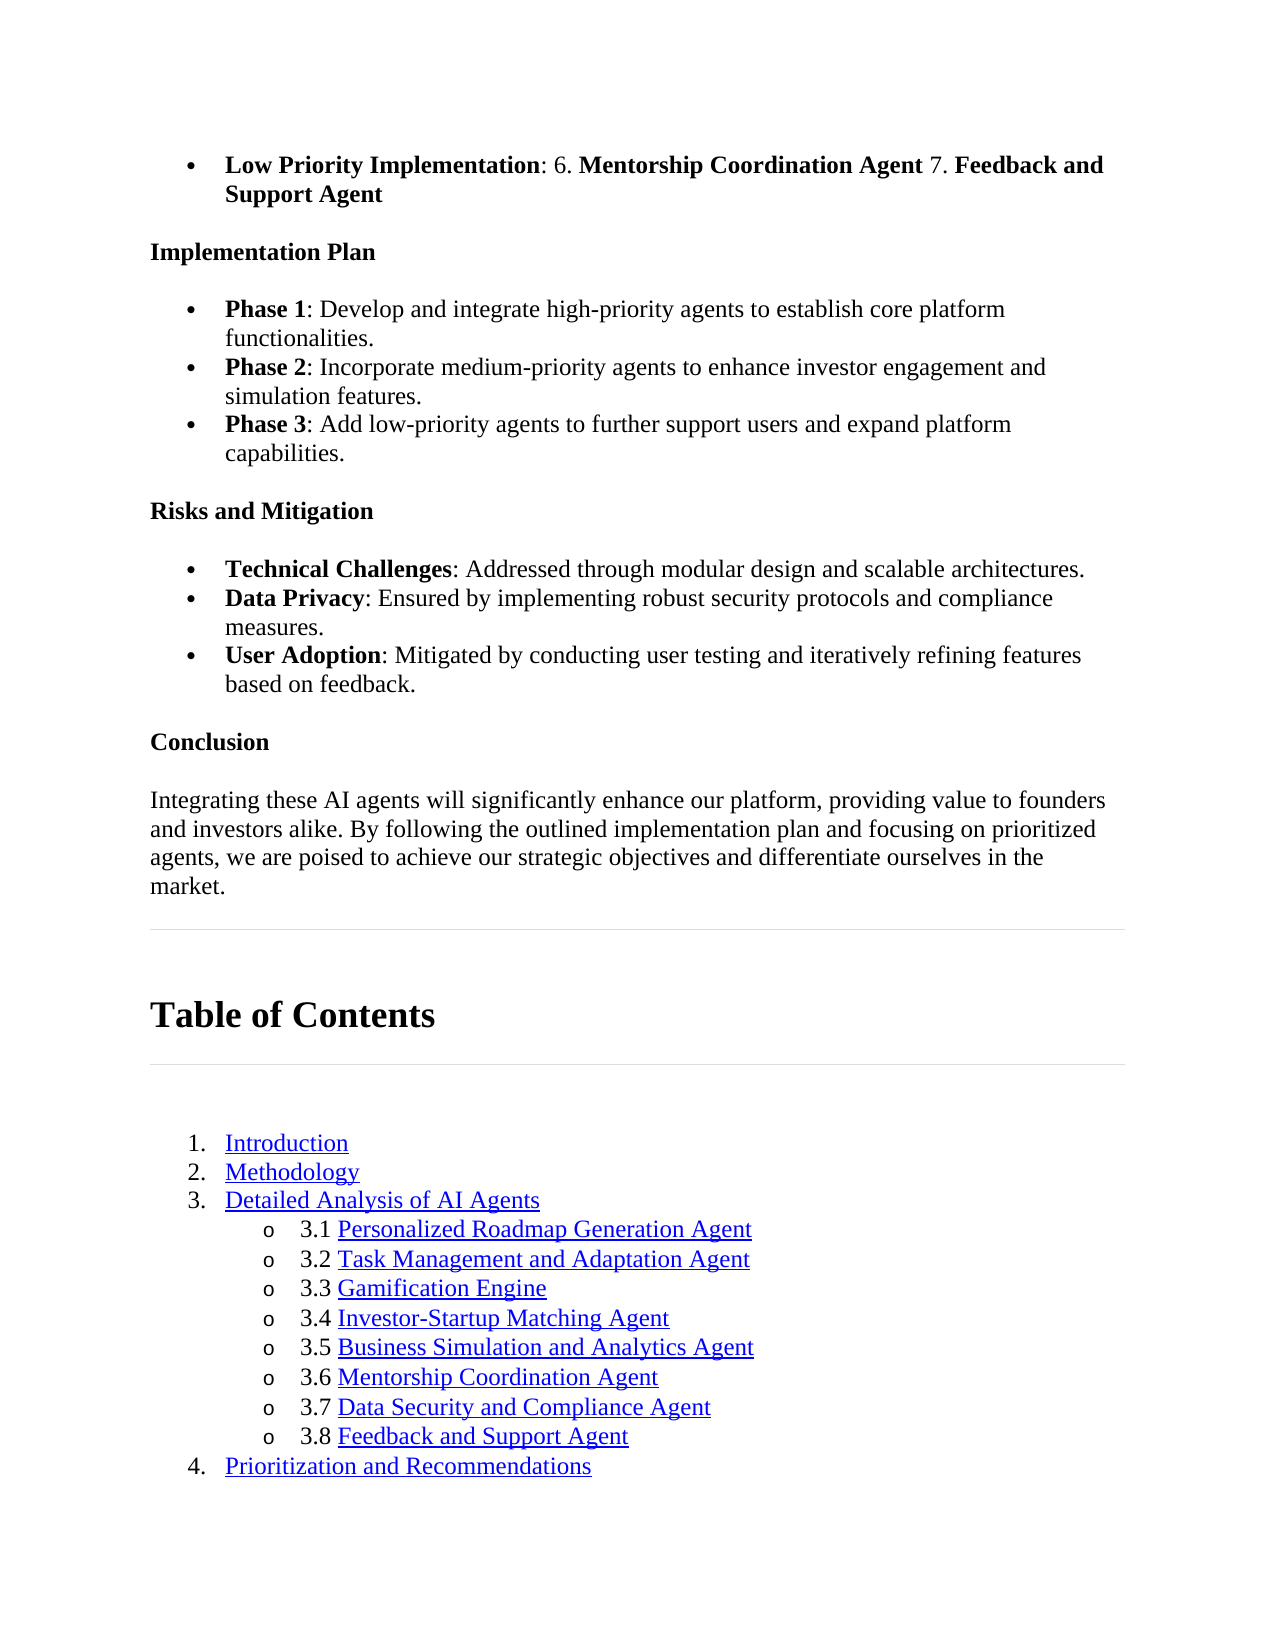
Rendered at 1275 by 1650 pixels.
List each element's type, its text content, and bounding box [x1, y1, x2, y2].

list 3.4 Investor-Startup Matching Agent [262, 1303, 1125, 1332]
list User Adoption: Mitigated by conducting user testing and iteratively refining features based on feedback. [187, 640, 1125, 698]
list Phase 2: Incorporate medium-priority agents to enhance investor engagement and simulation features. [187, 352, 1125, 409]
list 3.7 Data Security and Compliance Agent [262, 1392, 1125, 1421]
list 3.8 Feedback and Support Agent [262, 1421, 1125, 1451]
text Table of Contents [150, 992, 1125, 1036]
list Phase 3: Add low-priority agents to further support users and expand platform capabilities. [187, 409, 1125, 467]
list Data Privacy: Ensured by implementing robust security protocols and compliance measures. [187, 583, 1125, 640]
list Technical Challenges: Addressed through modular design and scalable architectures. [187, 554, 1125, 583]
text Implementation Plan [150, 237, 1125, 265]
text Risks and Mitigation [150, 496, 1125, 525]
list Phase 1: Develop and integrate high-priority agents to establish core platform functionalities. [187, 294, 1125, 352]
list Methodology [187, 1157, 1125, 1185]
text Integrating these AI agents will significantly enhance our platform, providing value to founders and investors alike. By following the outlined implementation plan and focusing on prioritized agents, we are poised to achieve our strategic objectives and differentiate ourselves in the market. [150, 785, 1125, 900]
list Detailed Analysis of AI Agents [187, 1185, 1125, 1214]
list 3.2 Task Management and Adaptation Agent [262, 1244, 1125, 1273]
list Prioritization and Recommendations [187, 1451, 1125, 1479]
list 3.3 Gamification Engine [262, 1273, 1125, 1303]
list 3.6 Mentorship Coordination Agent [262, 1362, 1125, 1392]
list Low Priority Implementation: 6. Mentorship Coordination Agent 7. Feedback and Support Agent [187, 150, 1125, 207]
list Introduction [187, 1128, 1125, 1157]
list 3.1 Personalized Roadmap Generation Agent [262, 1214, 1125, 1244]
list 3.5 Business Simulation and Analytics Agent [262, 1332, 1125, 1362]
text Conclusion [150, 727, 1125, 756]
